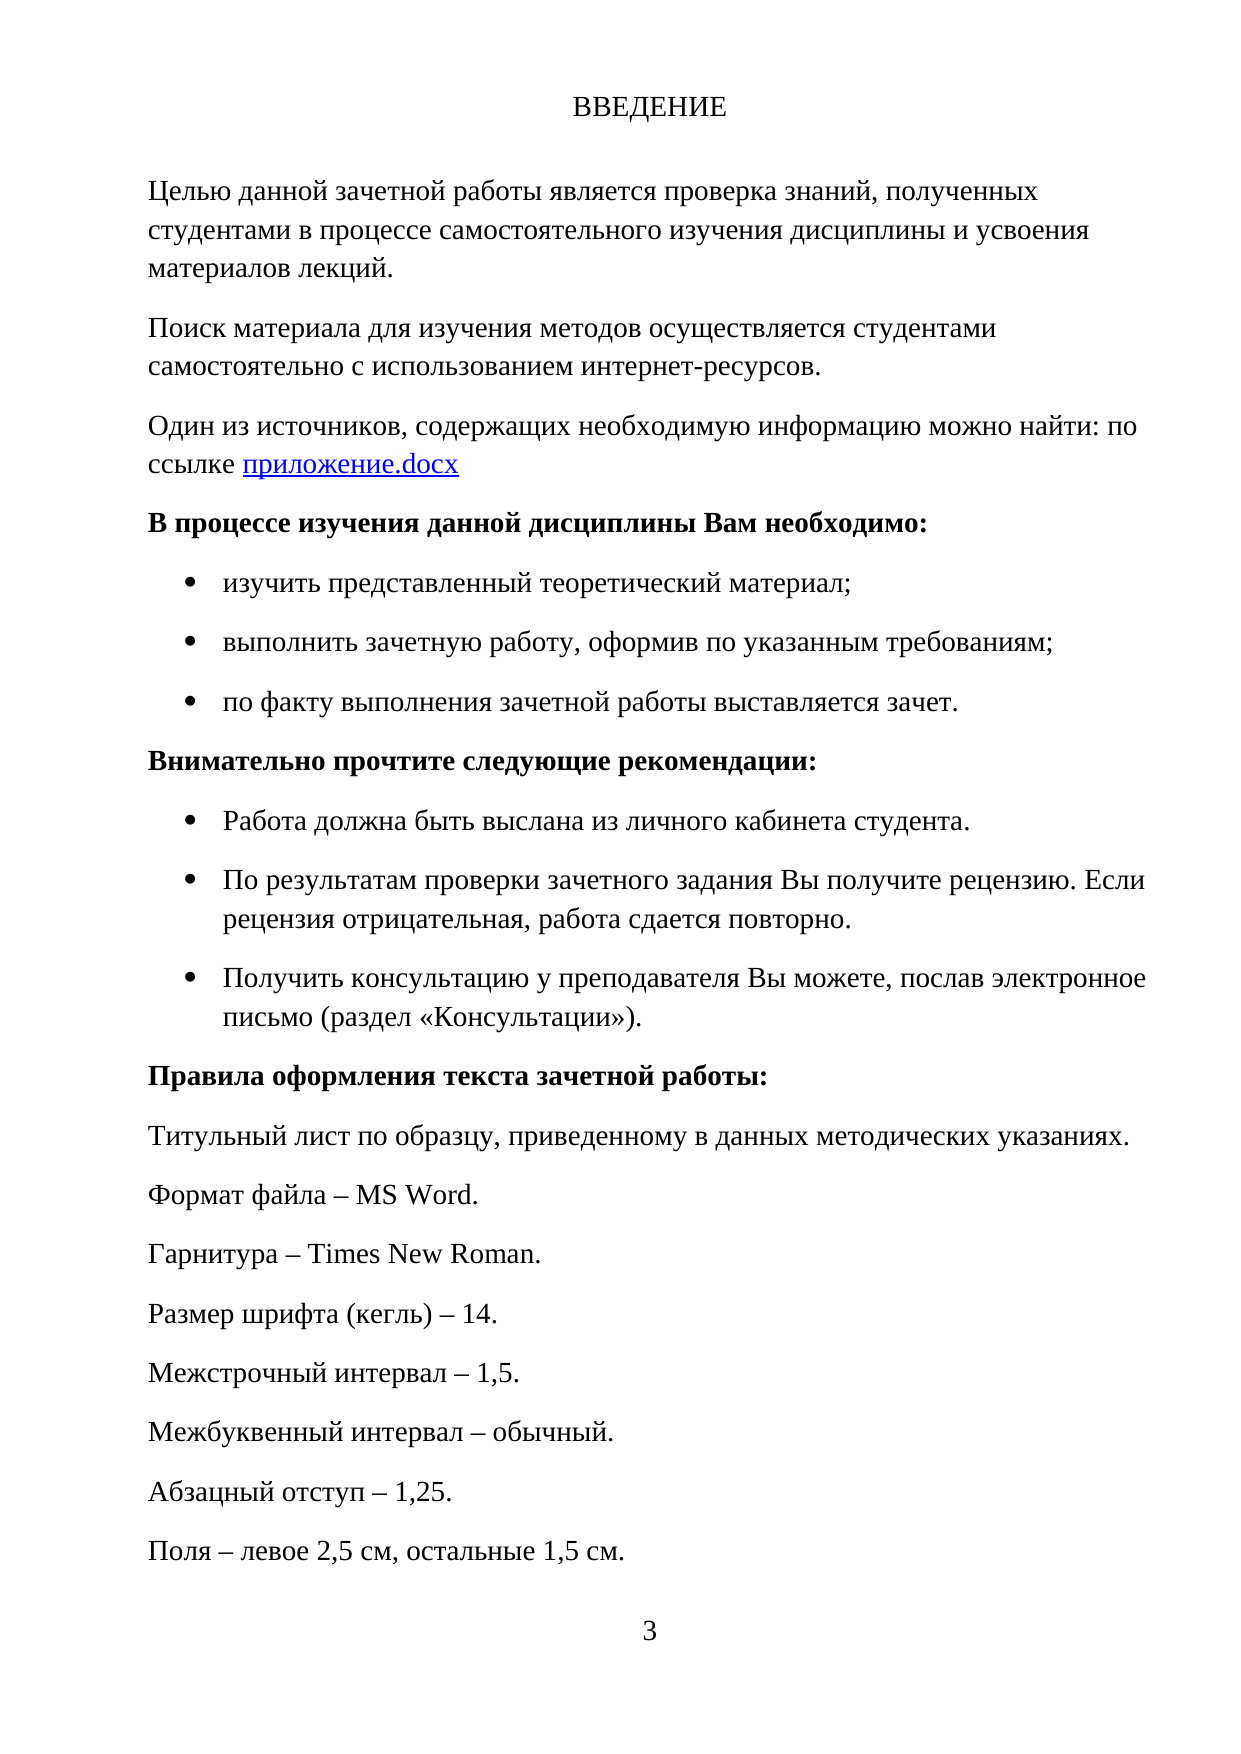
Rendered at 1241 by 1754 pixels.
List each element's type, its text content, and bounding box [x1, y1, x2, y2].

text Абзацный отступ – 1,25. [148, 1474, 1152, 1507]
list изучить представленный теоретический материал; [185, 565, 1152, 598]
text Один из источников, содержащих необходимую информацию можно найти: по ссылке приложение.docx [148, 408, 1152, 480]
list Получить консультацию у преподавателя Вы можете, послав электронное письмо (раздел «Консультации»). [185, 960, 1152, 1032]
text Титульный лист по образцу, приведенному в данных методических указаниях. [148, 1118, 1152, 1151]
text Межбуквенный интервал – обычный. [148, 1414, 1152, 1448]
text Внимательно прочтите следующие рекомендации: [148, 743, 1152, 777]
list выполнить зачетную работу, оформив по указанным требованиям; [185, 624, 1152, 658]
text Целью данной зачетной работы является проверка знаний, полученных студентами в процессе самостоятельного изучения дисциплины и усвоения материалов лекций. [148, 173, 1152, 284]
list по факту выполнения зачетной работы выставляется зачет. [185, 684, 1152, 717]
list Работа должна быть выслана из личного кабинета студента. [185, 803, 1152, 836]
text Поля – левое 2,5 см, остальные 1,5 см. [148, 1533, 1152, 1567]
subtitle ВВЕДЕНИЕ [148, 89, 1152, 122]
text Межстрочный интервал – 1,5. [148, 1355, 1152, 1389]
text Размер шрифта (кегль) – 14. [148, 1296, 1152, 1329]
text Формат файла – MS Word. [148, 1177, 1152, 1211]
text Гарнитура – Times New Roman. [148, 1236, 1152, 1270]
text Поиск материала для изучения методов осуществляется студентами самостоятельно с использованием интернет-ресурсов. [148, 310, 1152, 382]
text Правила оформления текста зачетной работы: [148, 1058, 1152, 1092]
text В процессе изучения данной дисциплины Вам необходимо: [148, 506, 1152, 539]
list По результатам проверки зачетного задания Вы получите рецензию. Если рецензия отрицательная, работа сдается повторно. [185, 862, 1152, 934]
